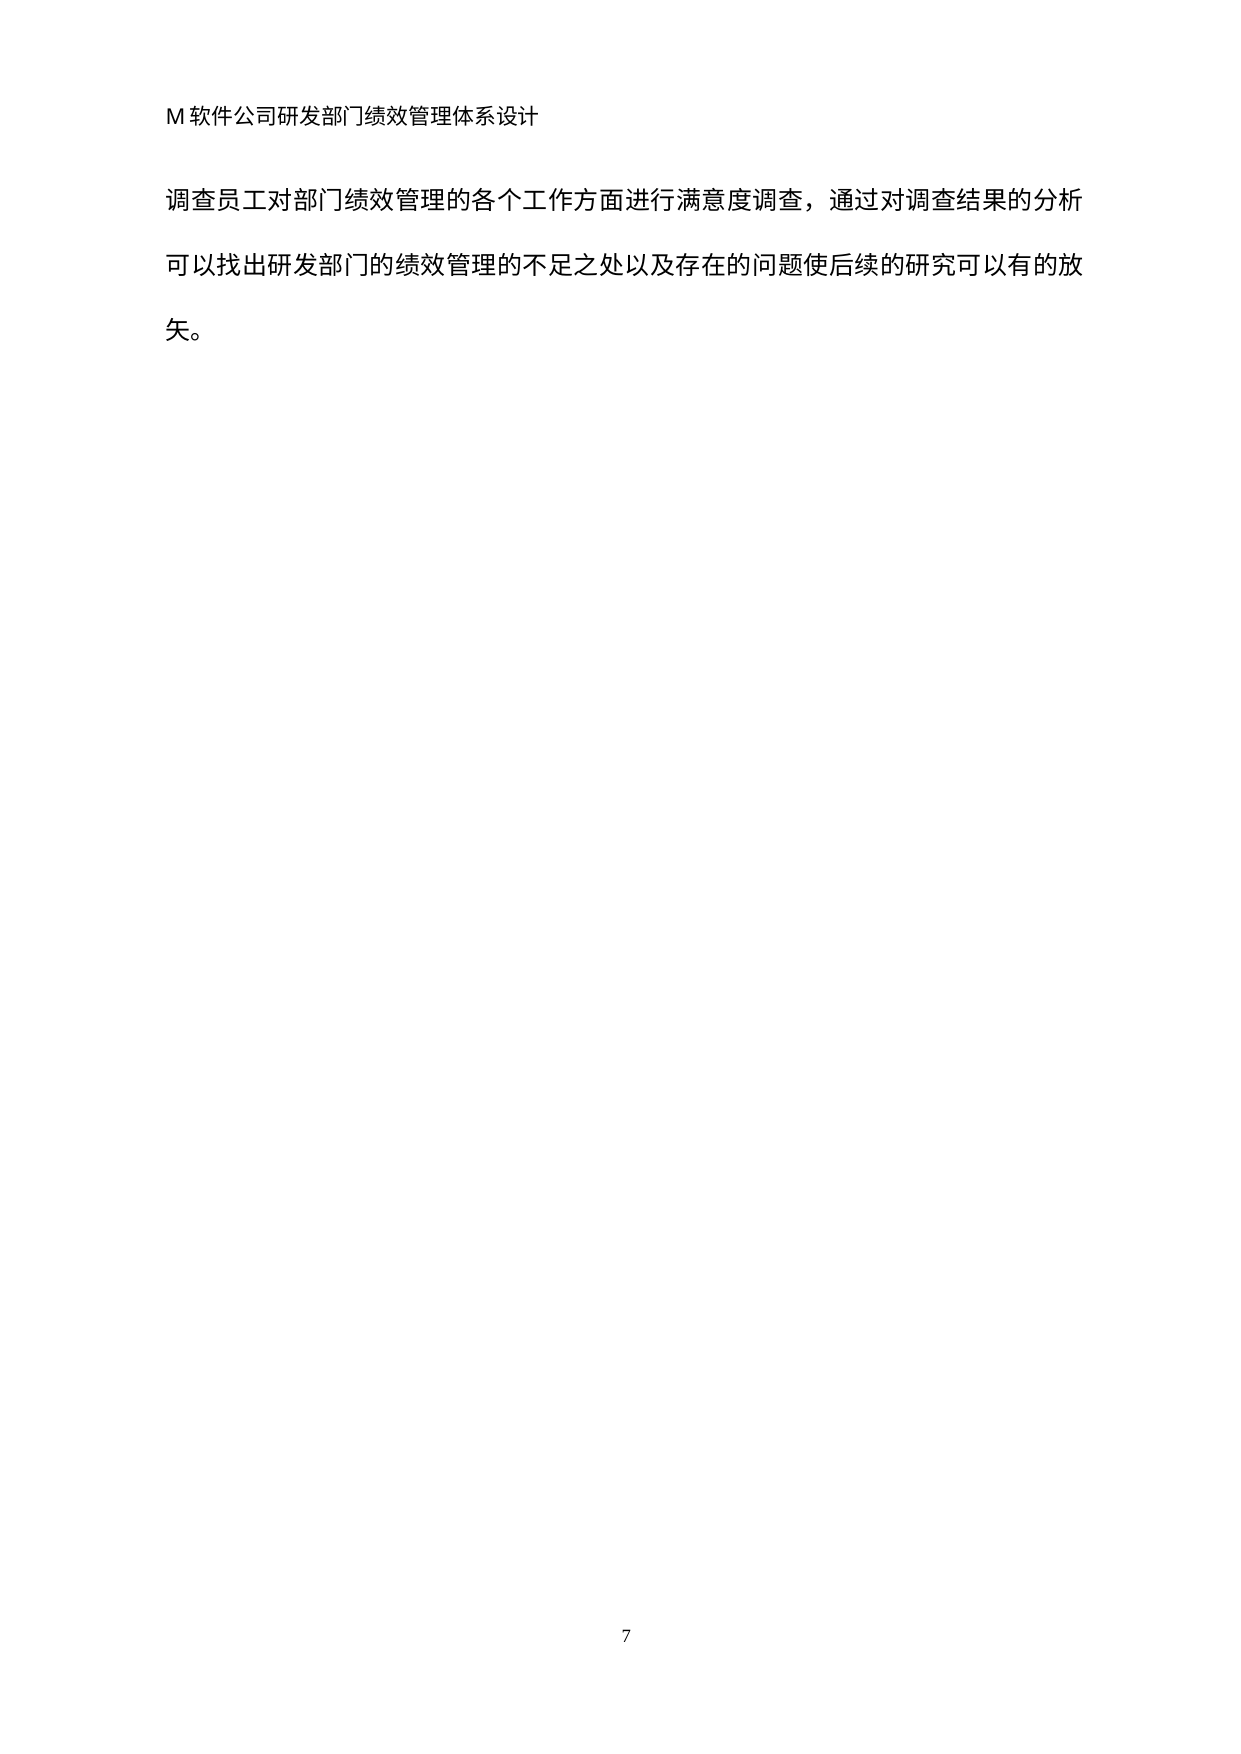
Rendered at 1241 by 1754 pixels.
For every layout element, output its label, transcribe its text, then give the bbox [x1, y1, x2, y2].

text 2.问卷调查法。邀请M软件公司研发部门的管理人员、技术人员作为调查对象调查员工对部门绩效管理的各个工作方面进行满意度调查，通过对调查结果的分析可以找出研发部门的绩效管理的不足之处以及存在的问题使后续的研究可以有的放矢。 [165, 166, 1087, 361]
